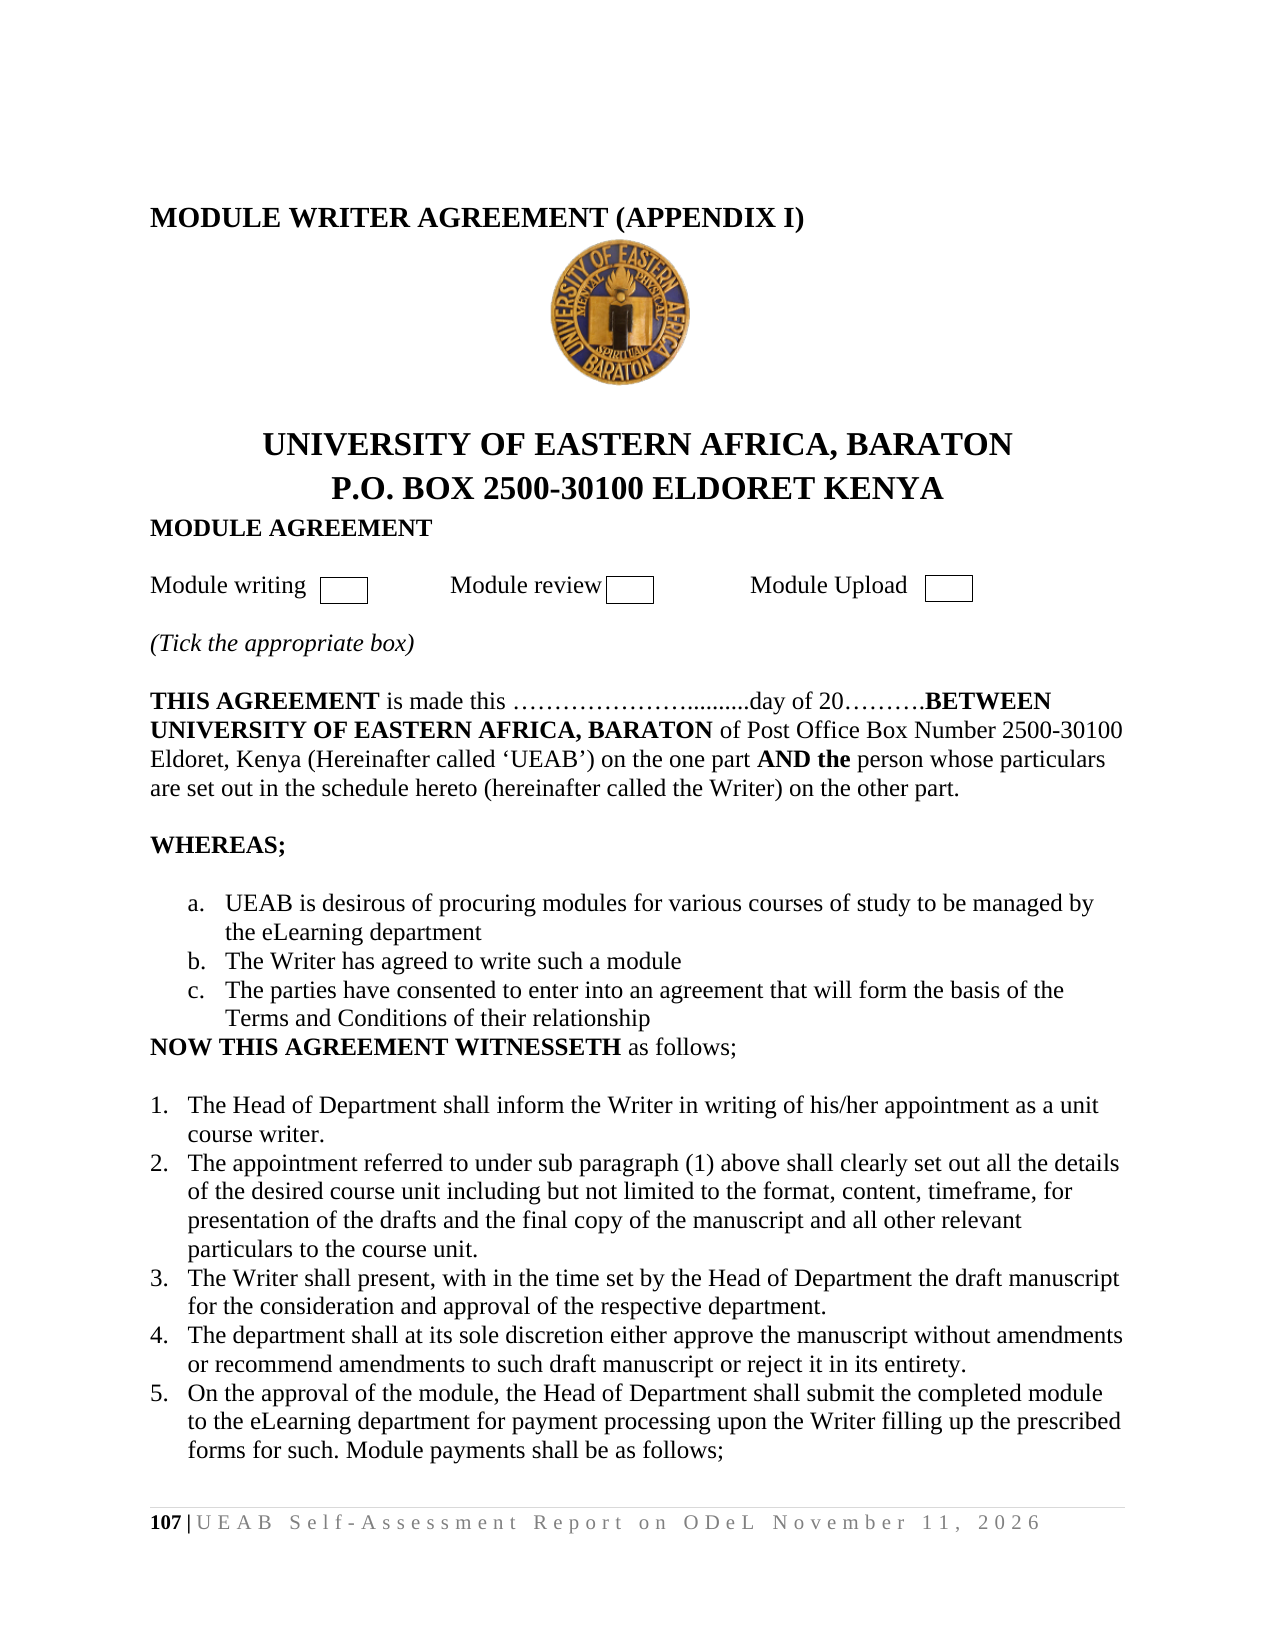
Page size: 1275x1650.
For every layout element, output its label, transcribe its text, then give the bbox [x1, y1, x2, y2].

list UEAB is desirous of procuring modules for various courses of study to be managed by the eLearning department [187, 888, 1125, 946]
text P.O. BOX 2500-30100 ELDORET KENYA [150, 468, 1125, 507]
text THIS AGREEMENT is made this …………………..........day of 20……….BETWEEN UNIVERSITY OF EASTERN AFRICA, BARATON of Post Office Box Number 2500-30100 Eldoret, Kenya (Hereinafter called ‘UEAB’) on the one part AND the person whose particulars are set out in the schedule hereto (hereinafter called the Writer) on the other part. [150, 686, 1125, 801]
text MODULE WRITER AGREEMENT (APPENDIX I) [150, 200, 1125, 233]
list The Writer shall present, with in the time set by the Head of Department the draft manuscript for the consideration and approval of the respective department. [150, 1263, 1125, 1320]
list The Head of Department shall inform the Writer in writing of his/her appointment as a unit course writer. [150, 1090, 1125, 1148]
list The department shall at its sole discretion either approve the manuscript without amendments or recommend amendments to such draft manuscript or reject it in its entirety. [150, 1320, 1125, 1378]
text WHEREAS; [150, 831, 1125, 859]
list The Writer has agreed to write such a module [187, 946, 1125, 975]
text Module writing Module review Module Upload [150, 571, 1125, 599]
list On the approval of the module, the Head of Department shall submit the completed module to the eLearning department for payment processing upon the Writer filling up the prescribed forms for such. Module payments shall be as follows; [150, 1378, 1125, 1464]
text UNIVERSITY OF EASTERN AFRICA, BARATON [150, 424, 1125, 463]
text NOW THIS AGREEMENT WITNESSETH as follows; [150, 1032, 1125, 1061]
list The appointment referred to under sub paragraph (1) above shall clearly set out all the details of the desired course unit including but not limited to the format, content, timeframe, for presentation of the drafts and the final copy of the manuscript and all other relevant particulars to the course unit. [150, 1148, 1125, 1263]
text MODULE AGREEMENT [150, 513, 1125, 541]
list The parties have consented to enter into an agreement that will form the basis of the Terms and Conditions of their relationship [187, 975, 1125, 1032]
text (Tick the appropriate box) [150, 628, 1125, 657]
picture [548, 238, 693, 386]
